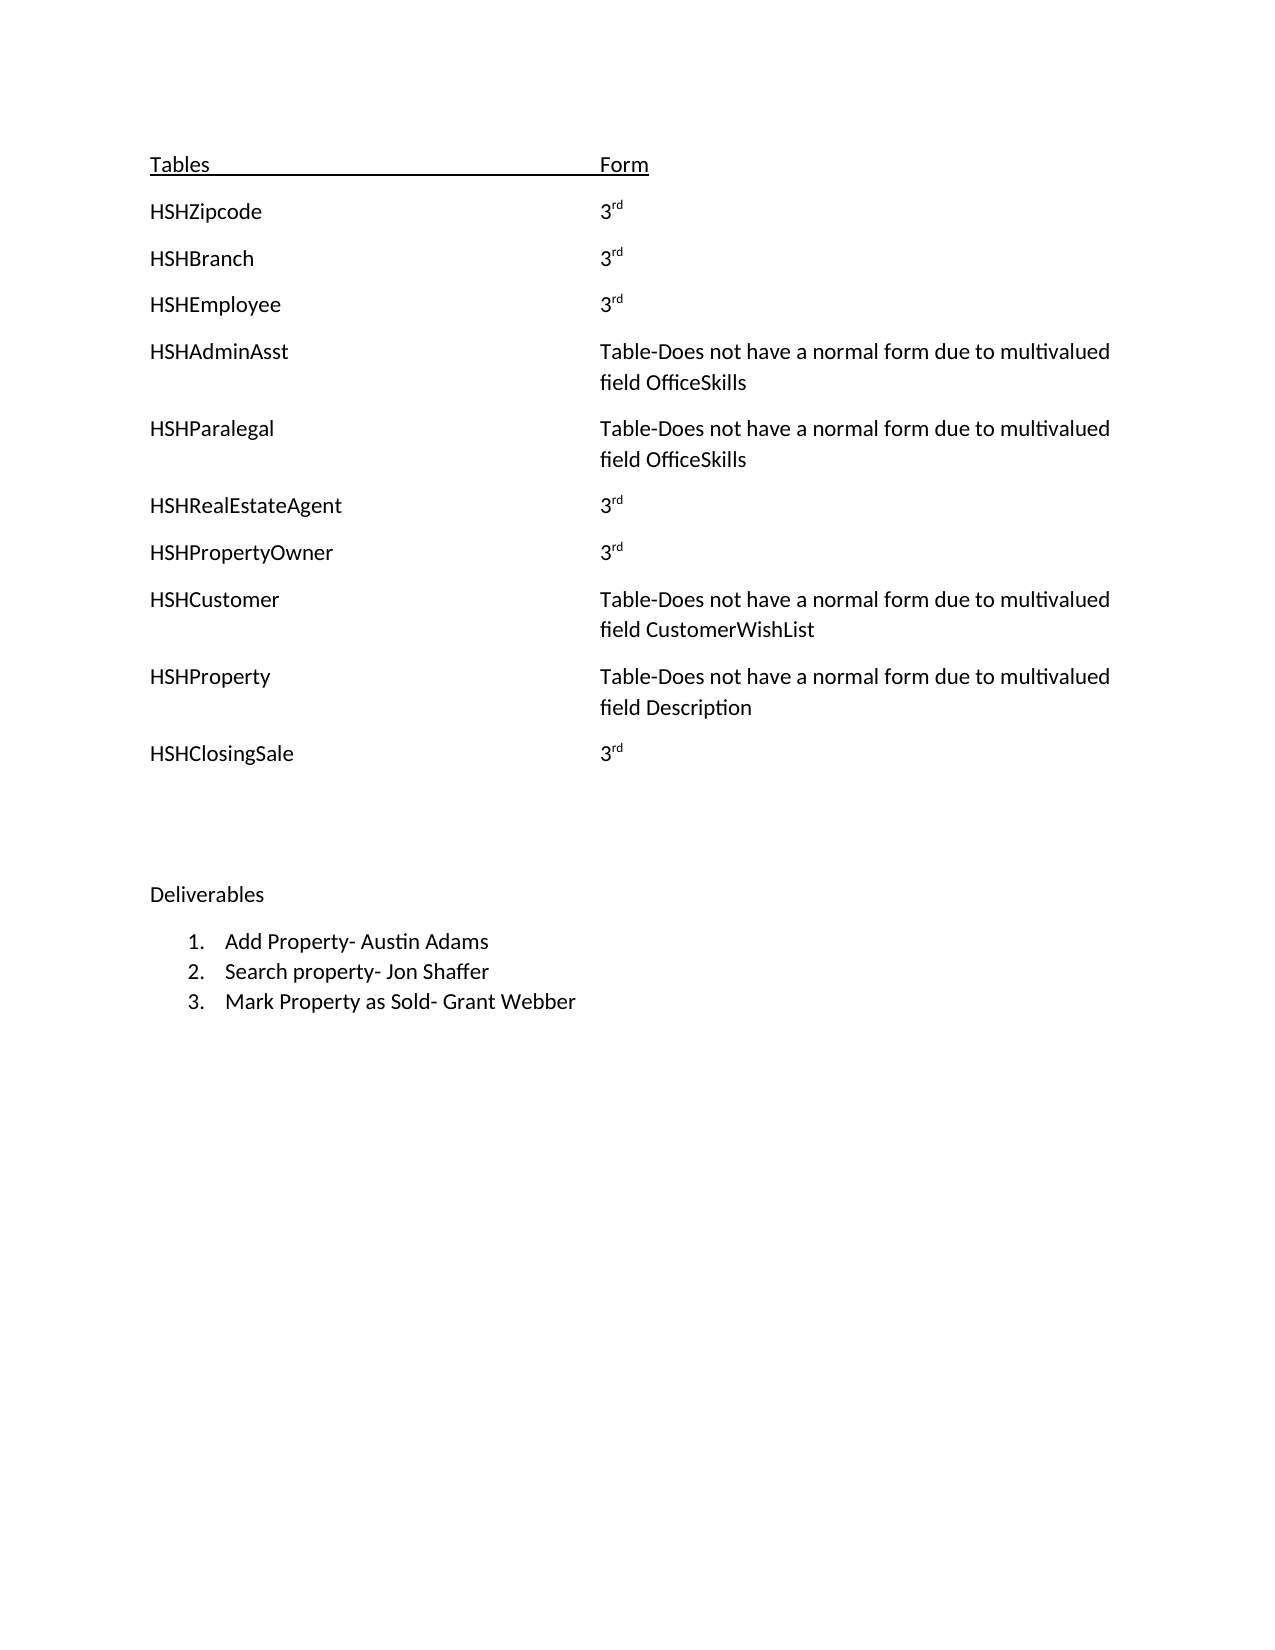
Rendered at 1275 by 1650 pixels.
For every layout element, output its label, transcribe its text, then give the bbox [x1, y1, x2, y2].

text HSHAdminAsst Table-Does not have a normal form due to multivalued field OfficeSkills [150, 337, 1125, 396]
text HSHProperty Table-Does not have a normal form due to multivalued field Description [150, 662, 1125, 721]
text HSHClosingSale 3rd [150, 739, 1125, 768]
list Add Property- Austin Adams [187, 927, 1125, 955]
text HSHCustomer Table-Does not have a normal form due to multivalued field CustomerWishList [150, 585, 1125, 644]
list Mark Property as Sold- Grant Webber [187, 987, 1125, 1016]
text HSHParalegal Table-Does not have a normal form due to multivalued field OfficeSkills [150, 414, 1125, 473]
text HSHEmployee 3rd [150, 291, 1125, 319]
text HSHBranch 3rd [150, 244, 1125, 272]
text Tables Form [150, 150, 1125, 178]
text HSHPropertyOwner 3rd [150, 538, 1125, 567]
text HSHZipcode 3rd [150, 197, 1125, 225]
list Search property- Jon Shaffer [187, 957, 1125, 985]
text Deliverables [150, 880, 1125, 908]
text HSHRealEstateAgent 3rd [150, 492, 1125, 520]
